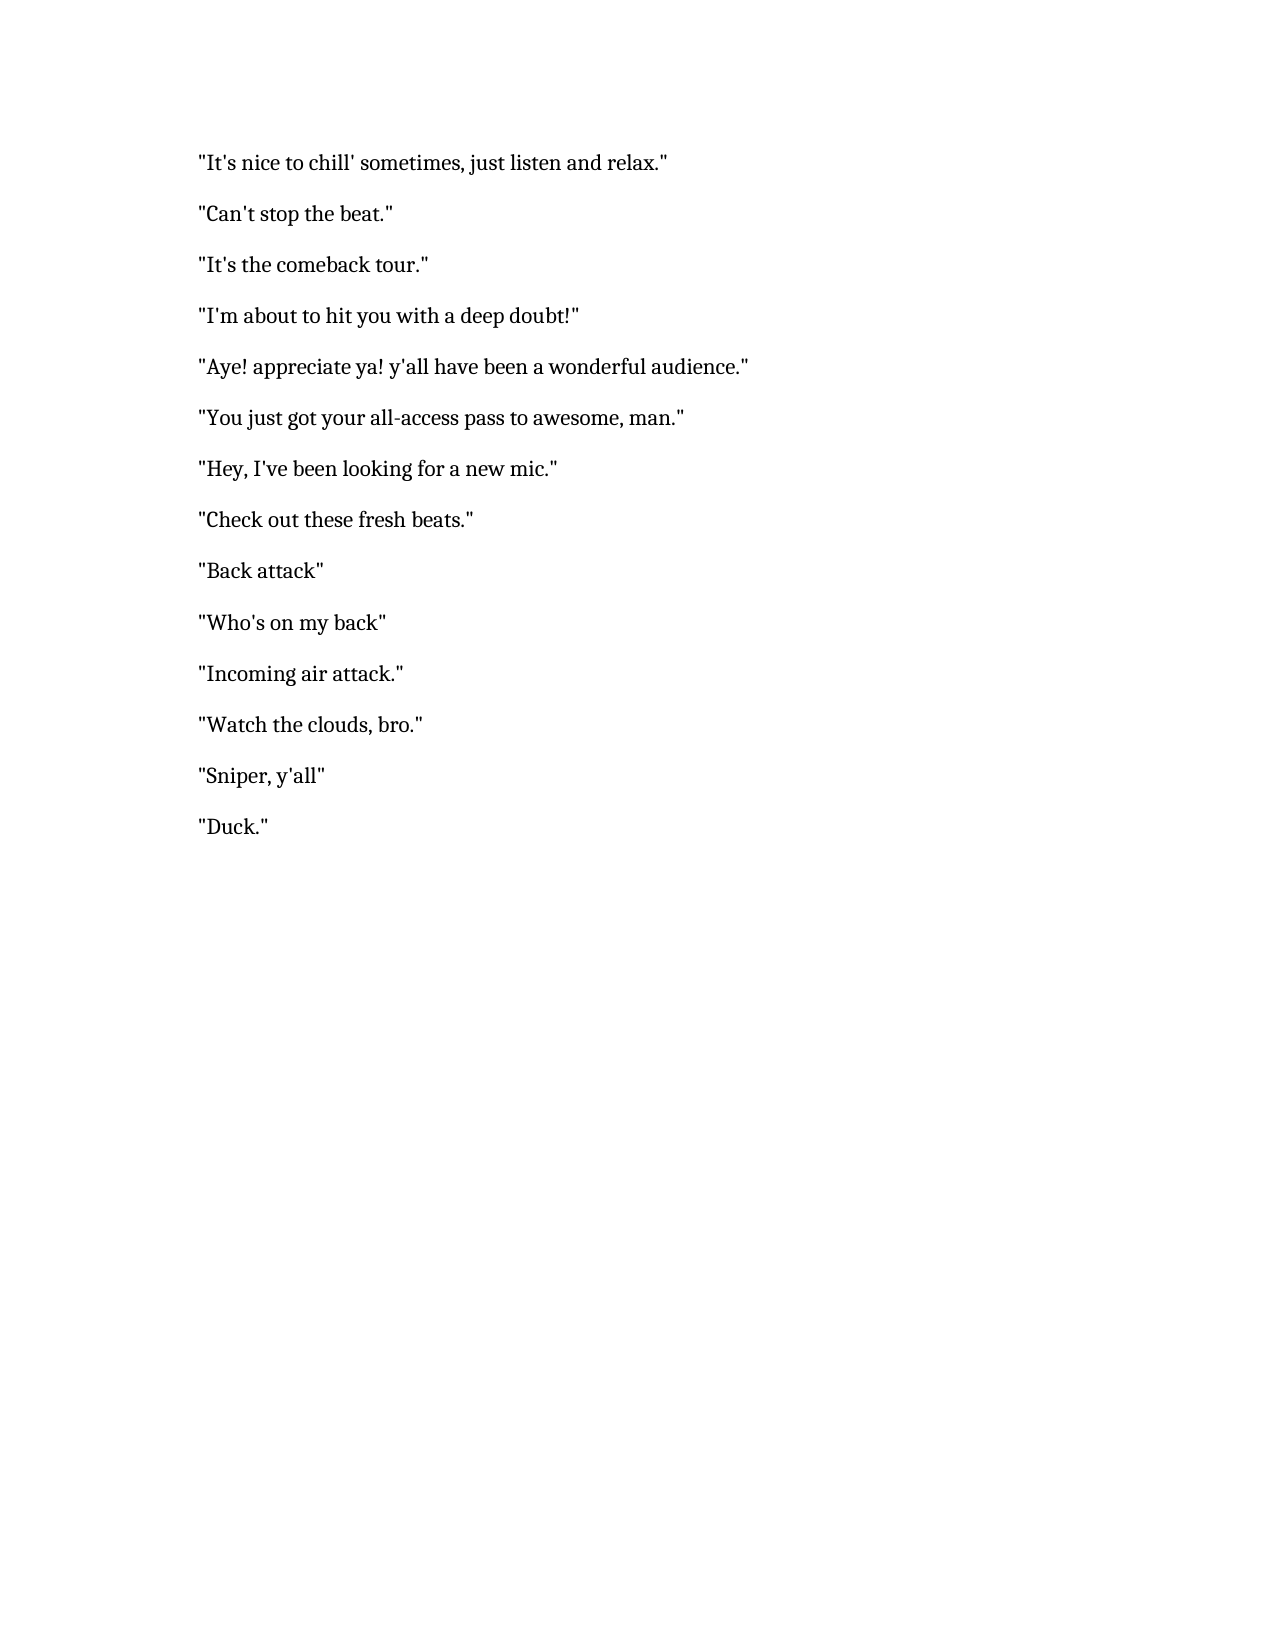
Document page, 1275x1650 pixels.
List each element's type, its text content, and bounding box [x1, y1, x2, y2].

text "You just got your all-access pass to awesome, man." [187, 405, 1087, 432]
text "Hey, I've been looking for a new mic." [187, 456, 1087, 483]
text "Who's on my back" [187, 609, 1087, 636]
text "Check out these fresh beats." [187, 507, 1087, 534]
text "Incoming air attack." [187, 660, 1087, 687]
text "Aye! appreciate ya! y'all have been a wonderful audience." [187, 354, 1087, 381]
text "I'm about to hit you with a deep doubt!" [187, 303, 1087, 329]
text "Duck." [187, 813, 1087, 840]
text "It's nice to chill' sometimes, just listen and relax." [187, 150, 1087, 176]
text "Watch the clouds, bro." [187, 711, 1087, 738]
text "Can't stop the beat." [187, 201, 1087, 227]
text "Back attack" [187, 558, 1087, 585]
text "Sniper, y'all" [187, 762, 1087, 789]
text "It's the comeback tour." [187, 252, 1087, 278]
